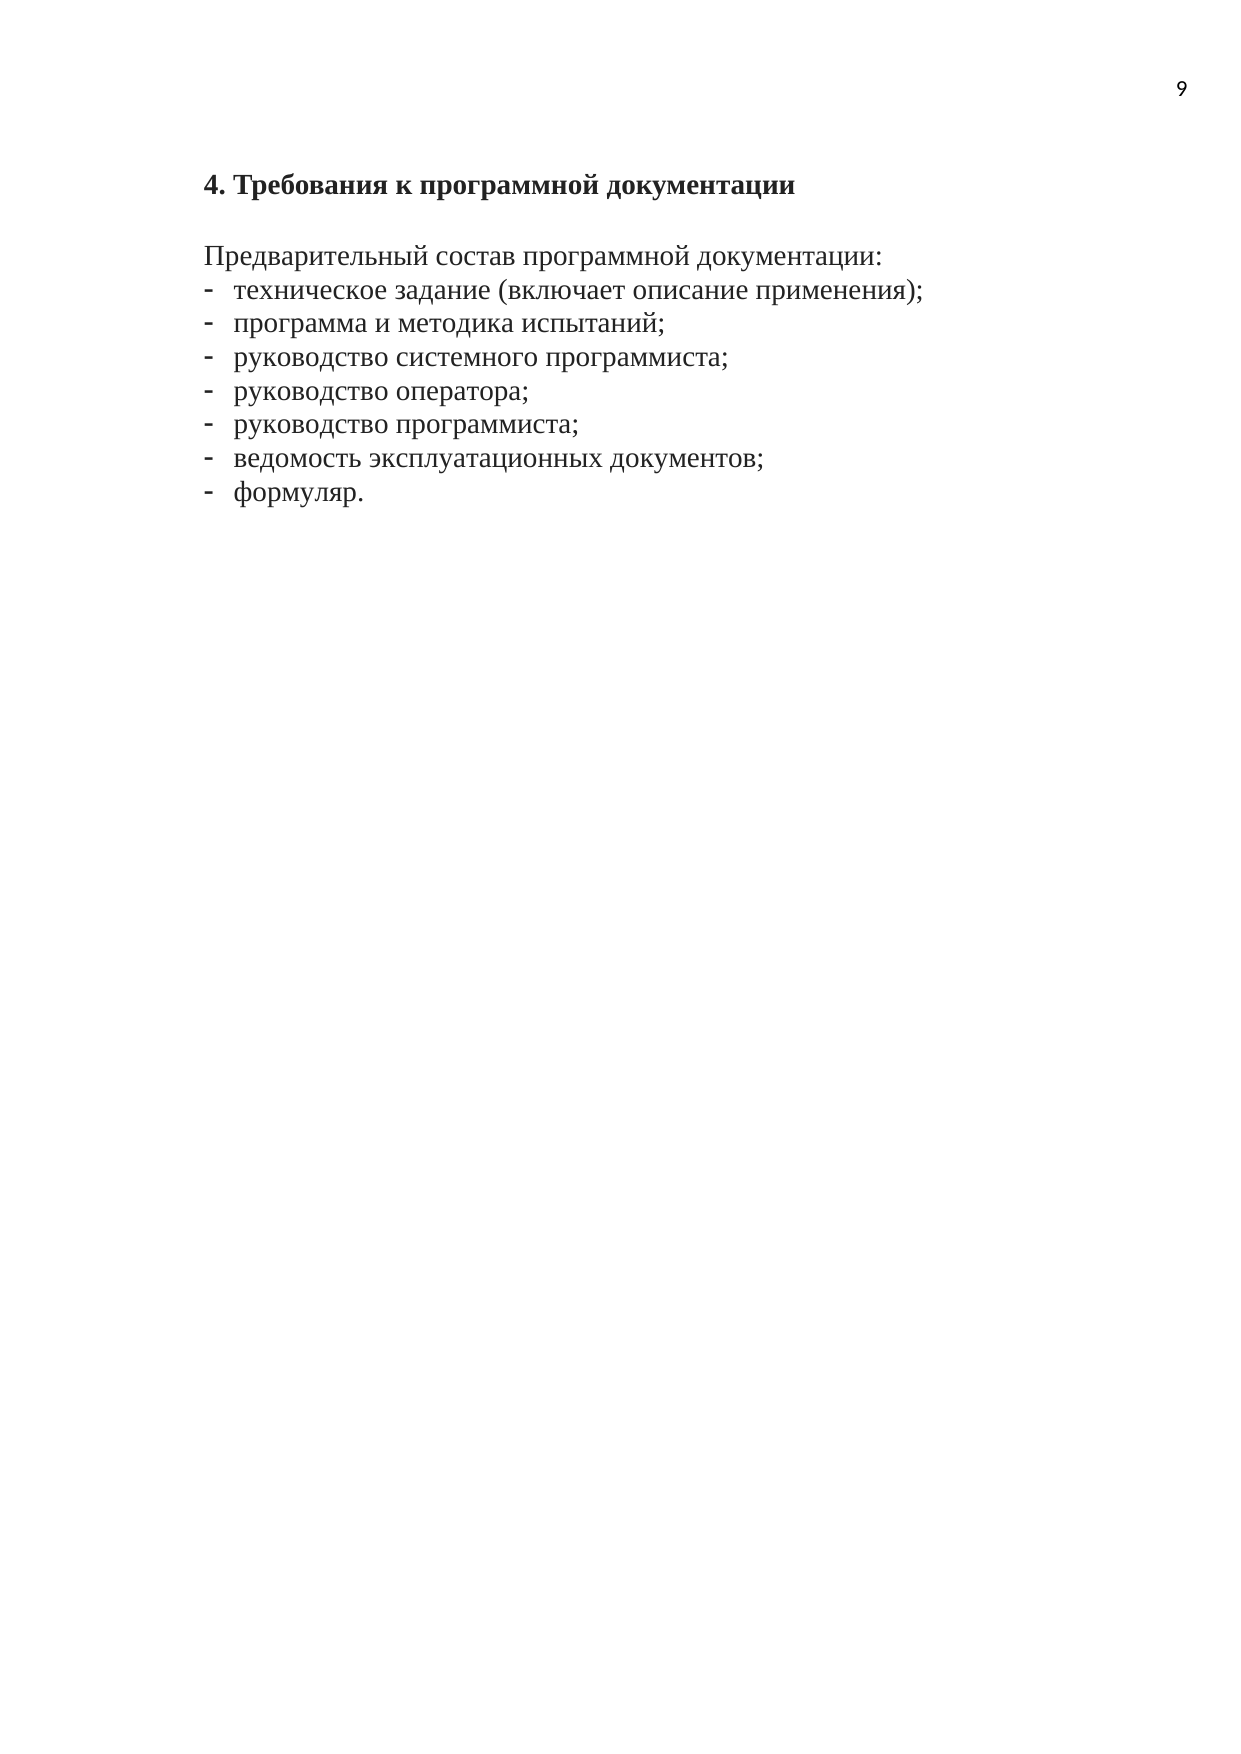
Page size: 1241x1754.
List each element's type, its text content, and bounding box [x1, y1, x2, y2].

text 4. Требования к программной документации [204, 167, 1187, 201]
list руководство системного программиста; [130, 339, 1187, 373]
list программа и методика испытаний; [130, 306, 1187, 339]
list руководство программиста; [130, 407, 1187, 440]
list техническое задание (включает описание применения); [130, 272, 1187, 306]
list руководство оператора; [130, 373, 1187, 407]
list формуляр. [130, 474, 1187, 507]
text Предварительный состав программной документации: [130, 238, 1187, 272]
list ведомость эксплуатационных документов; [130, 440, 1187, 474]
